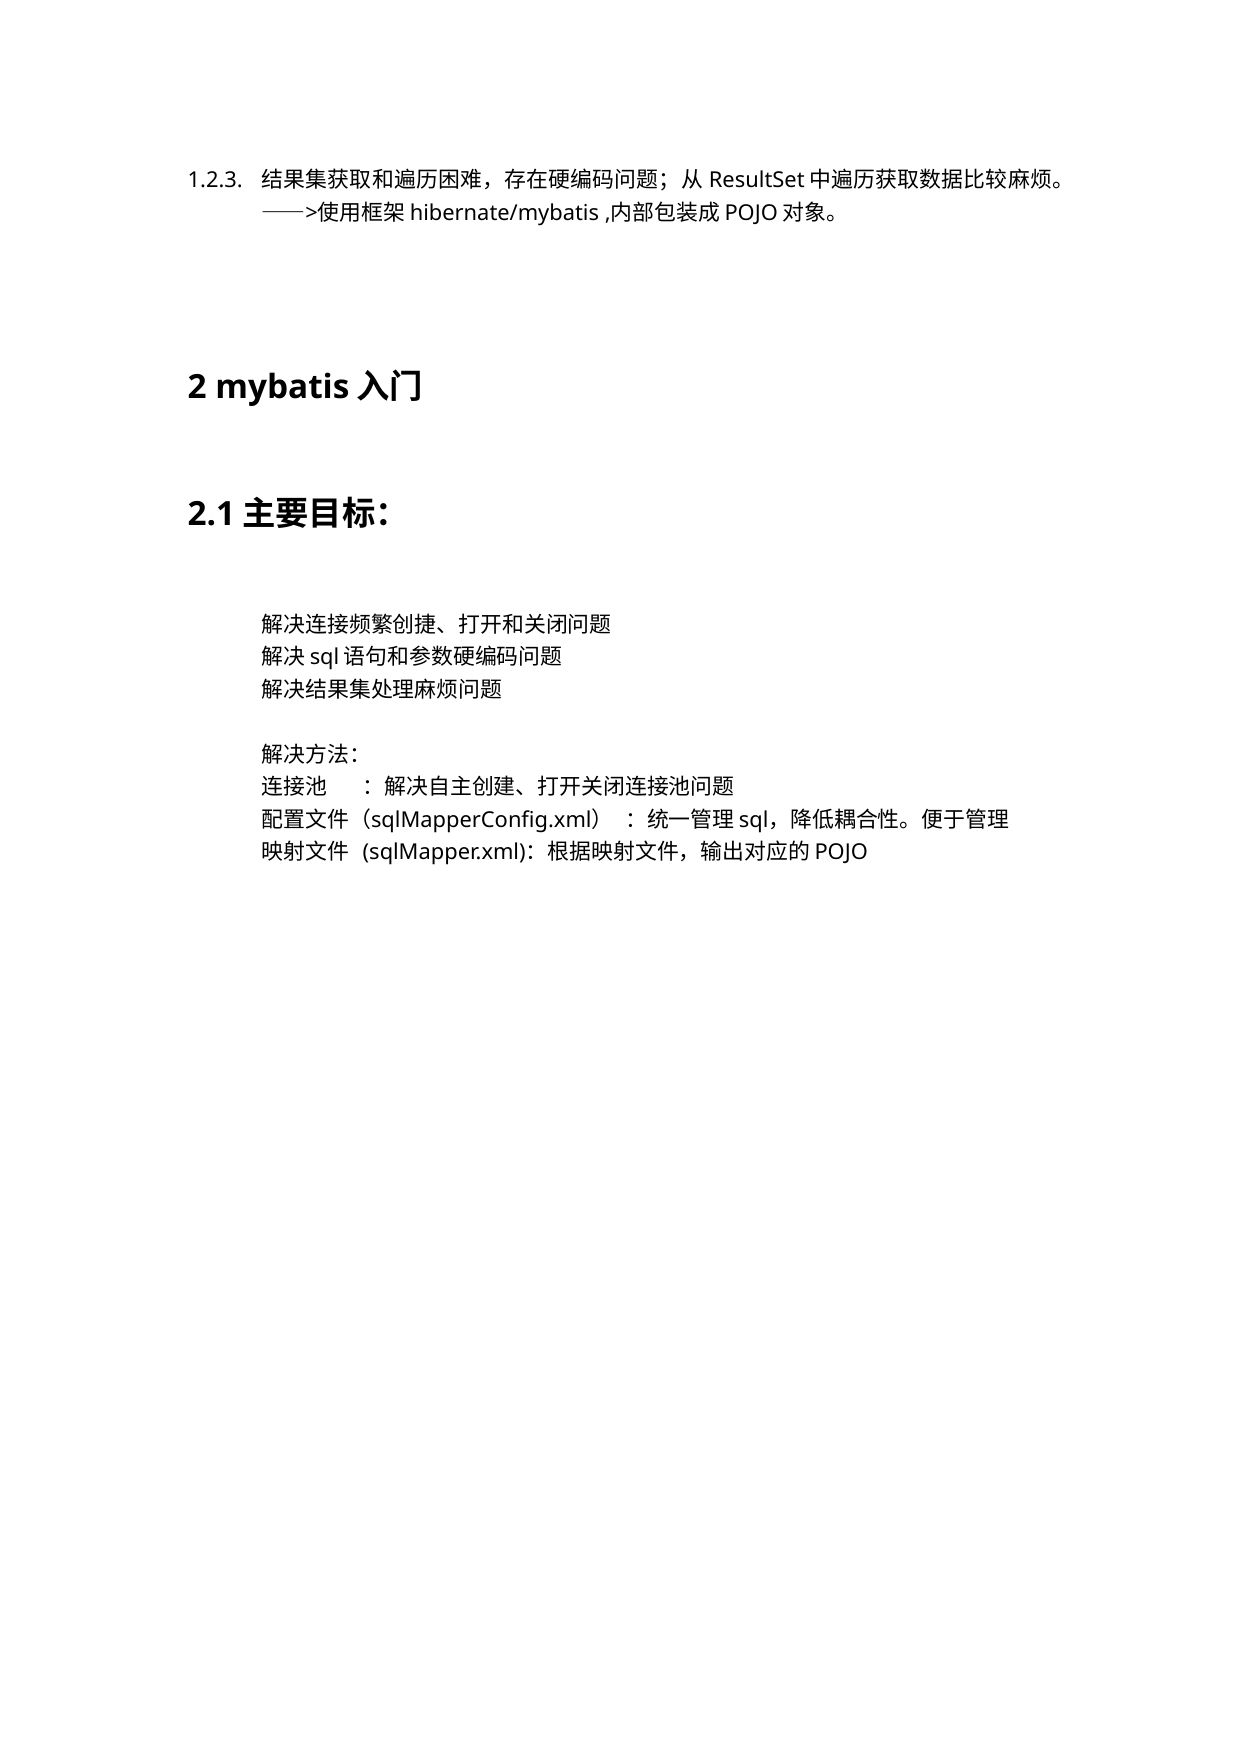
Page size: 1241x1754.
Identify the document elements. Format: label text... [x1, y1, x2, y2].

list 结果集获取和遍历困难，存在硬编码问题；从ResultSet中遍历获取数据比较麻烦。——>使用框架hibernate/mybatis ,内部包装成POJO对象。 [187, 162, 1053, 227]
list 连接池 ：解决自主创建、打开关闭连接池问题 [261, 769, 1053, 801]
list 配置文件（sqlMapperConfig.xml） ：统一管理sql，降低耦合性。便于管理 [261, 801, 1053, 834]
list 解决sql语句和参数硬编码问题 [261, 639, 1053, 671]
subtitle 2.1主要目标： [187, 479, 1053, 544]
list 解决方法： [261, 736, 1053, 769]
list 解决连接频繁创捷、打开和关闭问题 [261, 606, 1053, 639]
list 解决结果集处理麻烦问题 [261, 671, 1053, 704]
list 映射文件 (sqlMapper.xml)：根据映射文件，输出对应的POJO [261, 834, 1053, 866]
subtitle 2 mybatis入门 [187, 352, 1053, 417]
